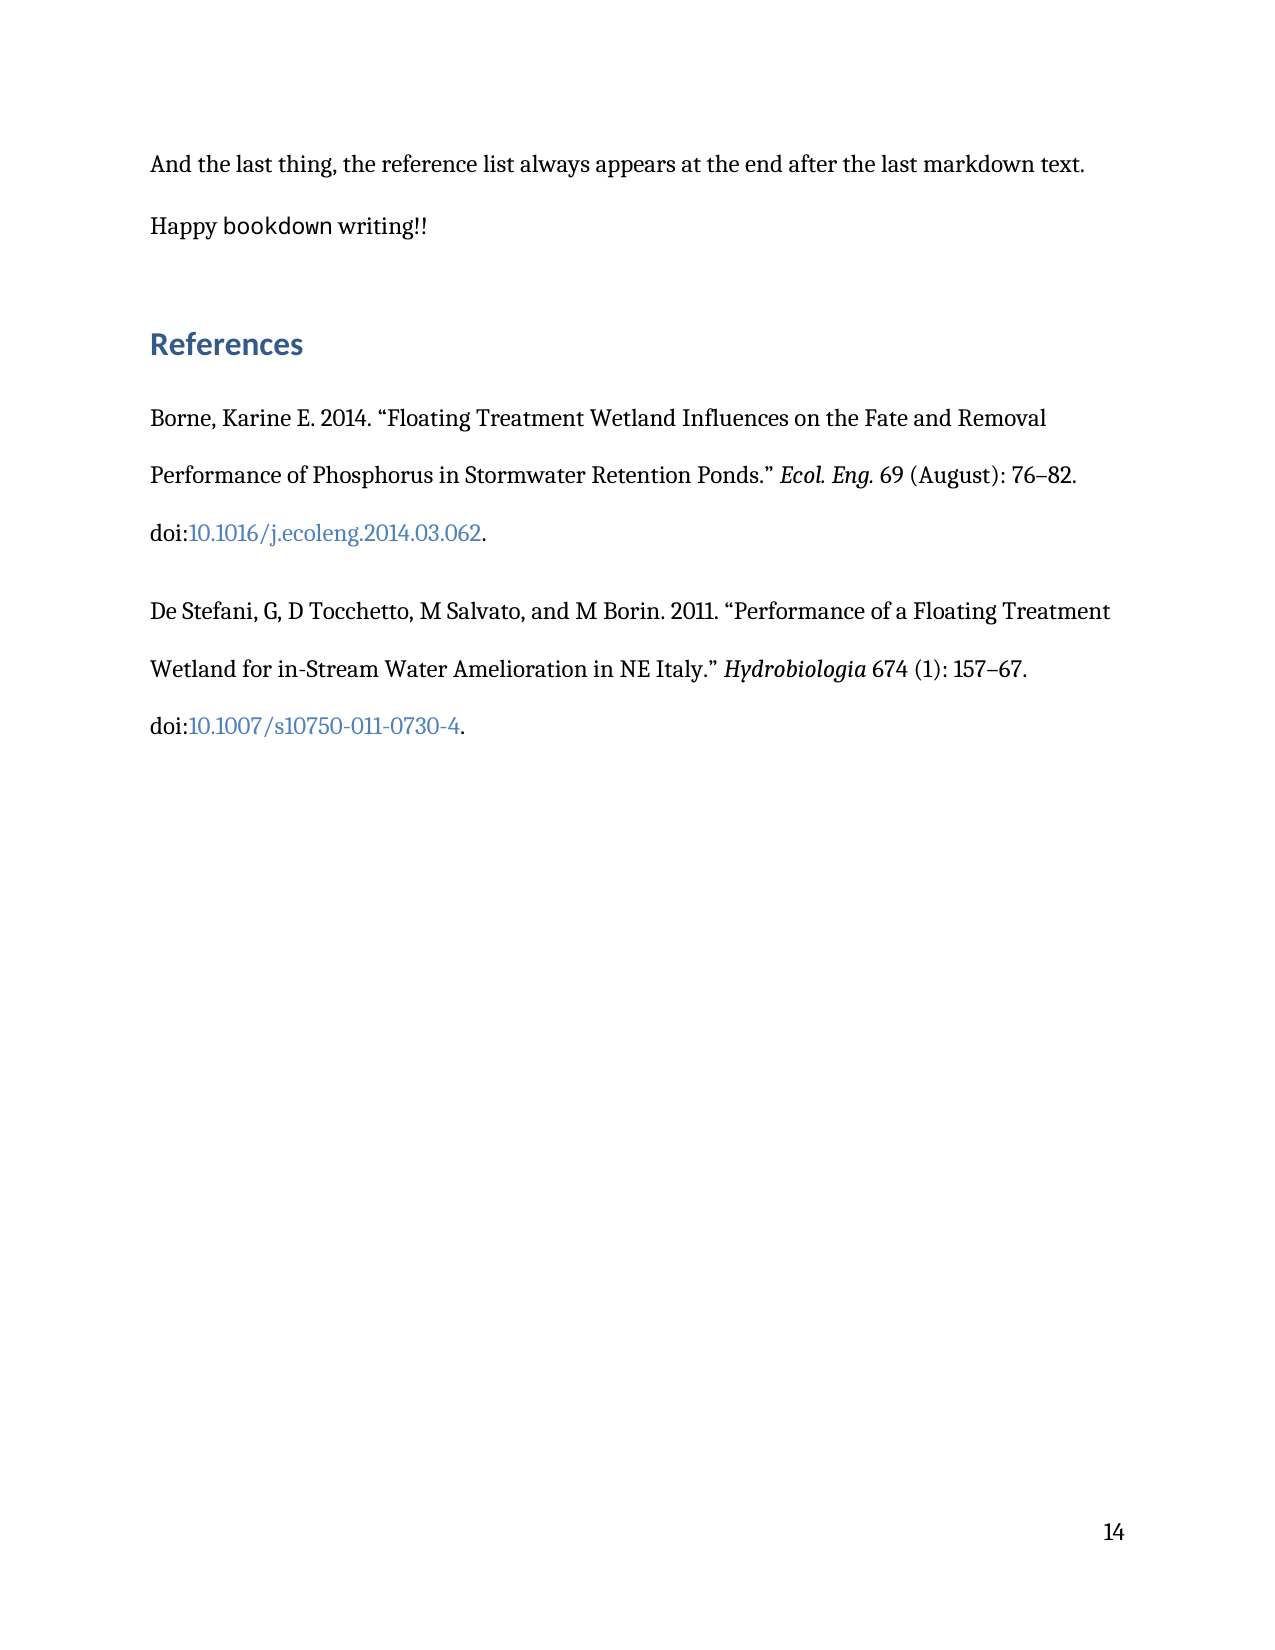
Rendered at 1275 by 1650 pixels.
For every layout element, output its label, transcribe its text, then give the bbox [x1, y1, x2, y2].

text Borne, Karine E. 2014. “Floating Treatment Wetland Influences on the Fate and Removal Performance of Phosphorus in Stormwater Retention Ponds.” Ecol. Eng. 69 (August): 76–82. doi:10.1016/j.ecoleng.2014.03.062. [150, 404, 1125, 548]
text De Stefani, G, D Tocchetto, M Salvato, and M Borin. 2011. “Performance of a Floating Treatment Wetland for in-Stream Water Amelioration in NE Italy.” Hydrobiologia 674 (1): 157–67. doi:10.1007/s10750-011-0730-4. [150, 597, 1125, 741]
text And the last thing, the reference list always appears at the end after the last markdown text. Happy bookdown writing!! [150, 150, 1125, 241]
subtitle References [150, 322, 1125, 363]
